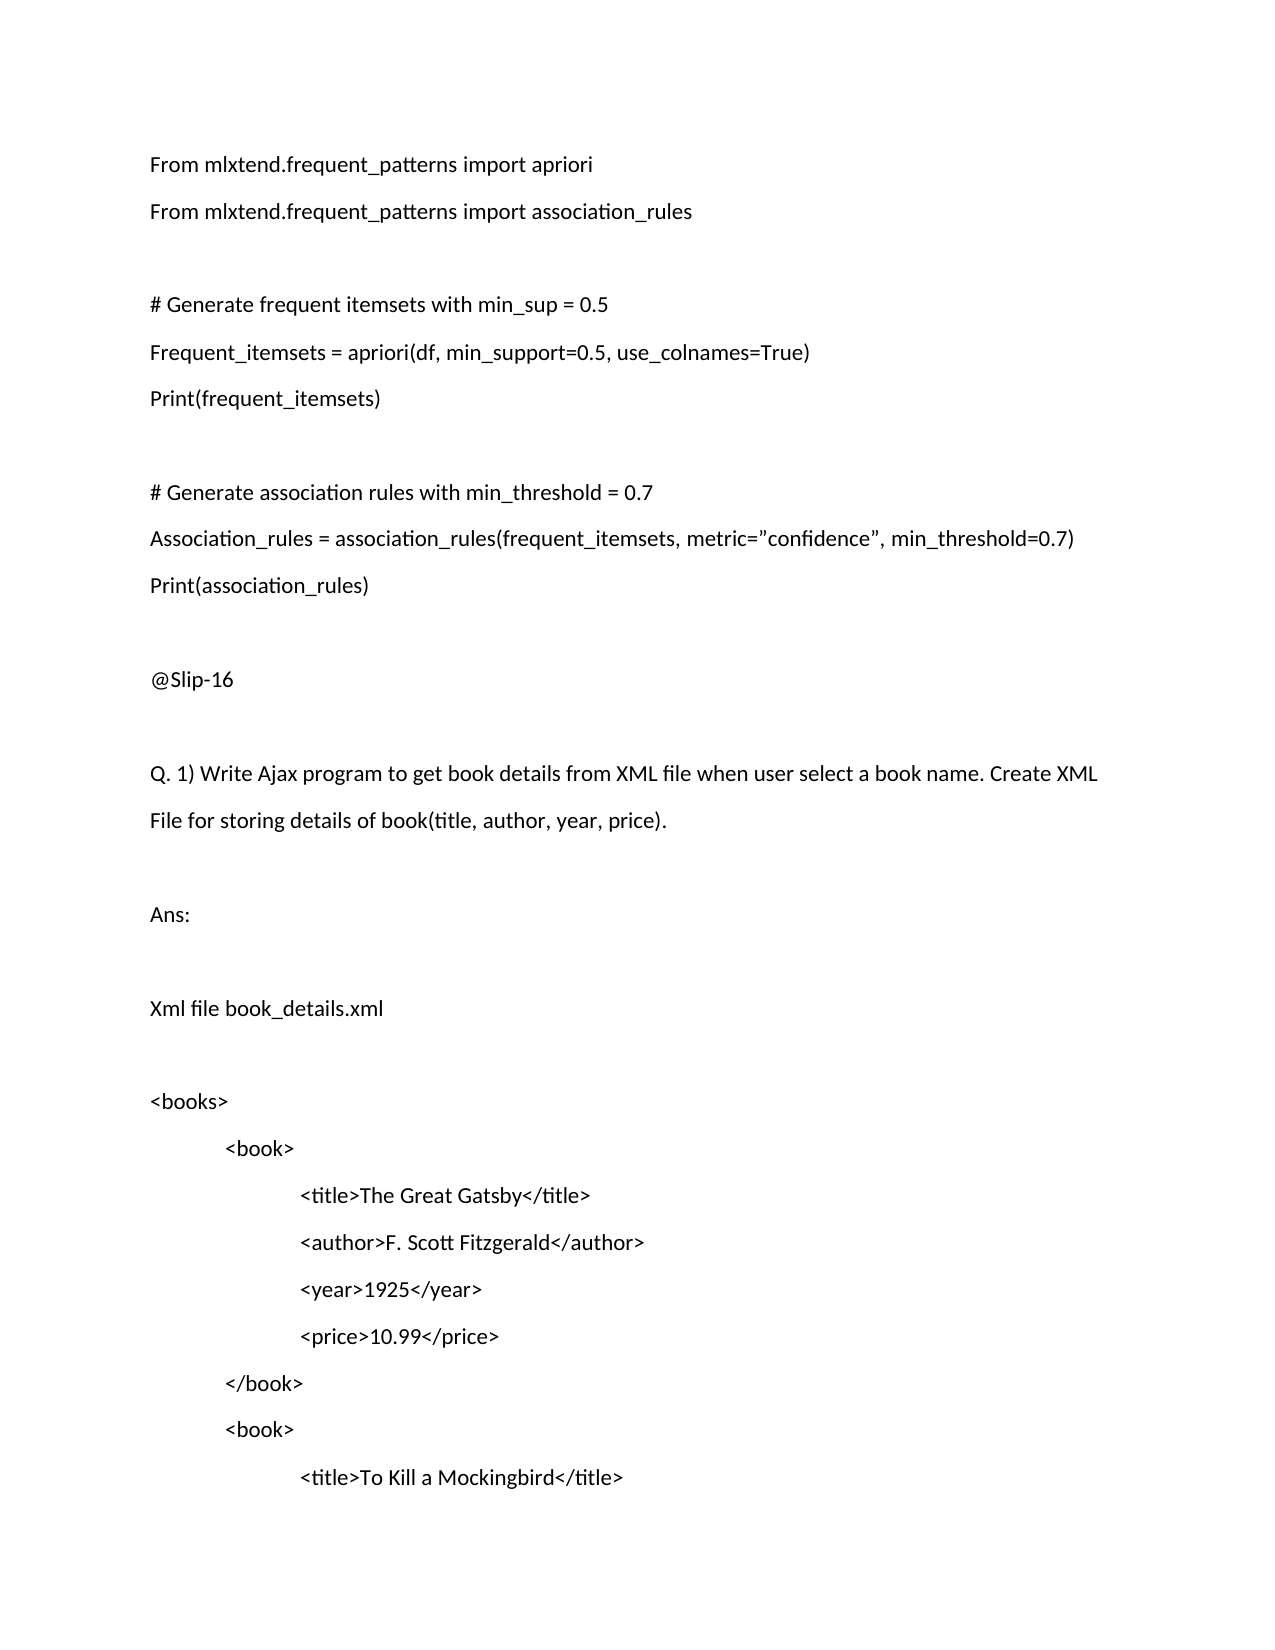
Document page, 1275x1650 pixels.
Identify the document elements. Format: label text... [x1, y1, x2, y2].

text # Generate frequent itemsets with min_sup = 0.5 [150, 291, 1137, 319]
text From mlxtend.frequent_patterns import apriori [150, 150, 1137, 178]
text From mlxtend.frequent_patterns import association_rules [150, 197, 1137, 225]
text Q. 1) Write Ajax program to get book details from XML file when user select a book name. Create XML File for storing details of book(title, author, year, price). [150, 759, 1102, 834]
text Frequent_itemsets = apriori(df, min_support=0.5, use_colnames=True) Print(frequent_itemsets) [150, 338, 813, 412]
text <title>To Kill a Mockingbird</title> [300, 1463, 1137, 1491]
text <title>The Great Gatsby</title> [300, 1181, 1137, 1209]
text Print(association_rules) [150, 572, 1137, 599]
text <price>10.99</price> [300, 1322, 1137, 1350]
text <book> [225, 1416, 1137, 1444]
text <year>1925</year> [300, 1275, 1137, 1303]
text Association_rules = association_rules(frequent_itemsets, metric=”confidence”, min_threshold=0.7) [150, 524, 1137, 552]
text # Generate association rules with min_threshold = 0.7 [150, 478, 1137, 506]
text <books> [150, 1087, 1137, 1115]
text Ans: [150, 900, 1137, 928]
text <book> [225, 1134, 1137, 1162]
text Xml file book_details.xml [150, 994, 1137, 1022]
text </book> [225, 1369, 1137, 1397]
text <author>F. Scott Fitzgerald</author> [300, 1228, 1137, 1256]
text @Slip-16 [150, 665, 1137, 693]
